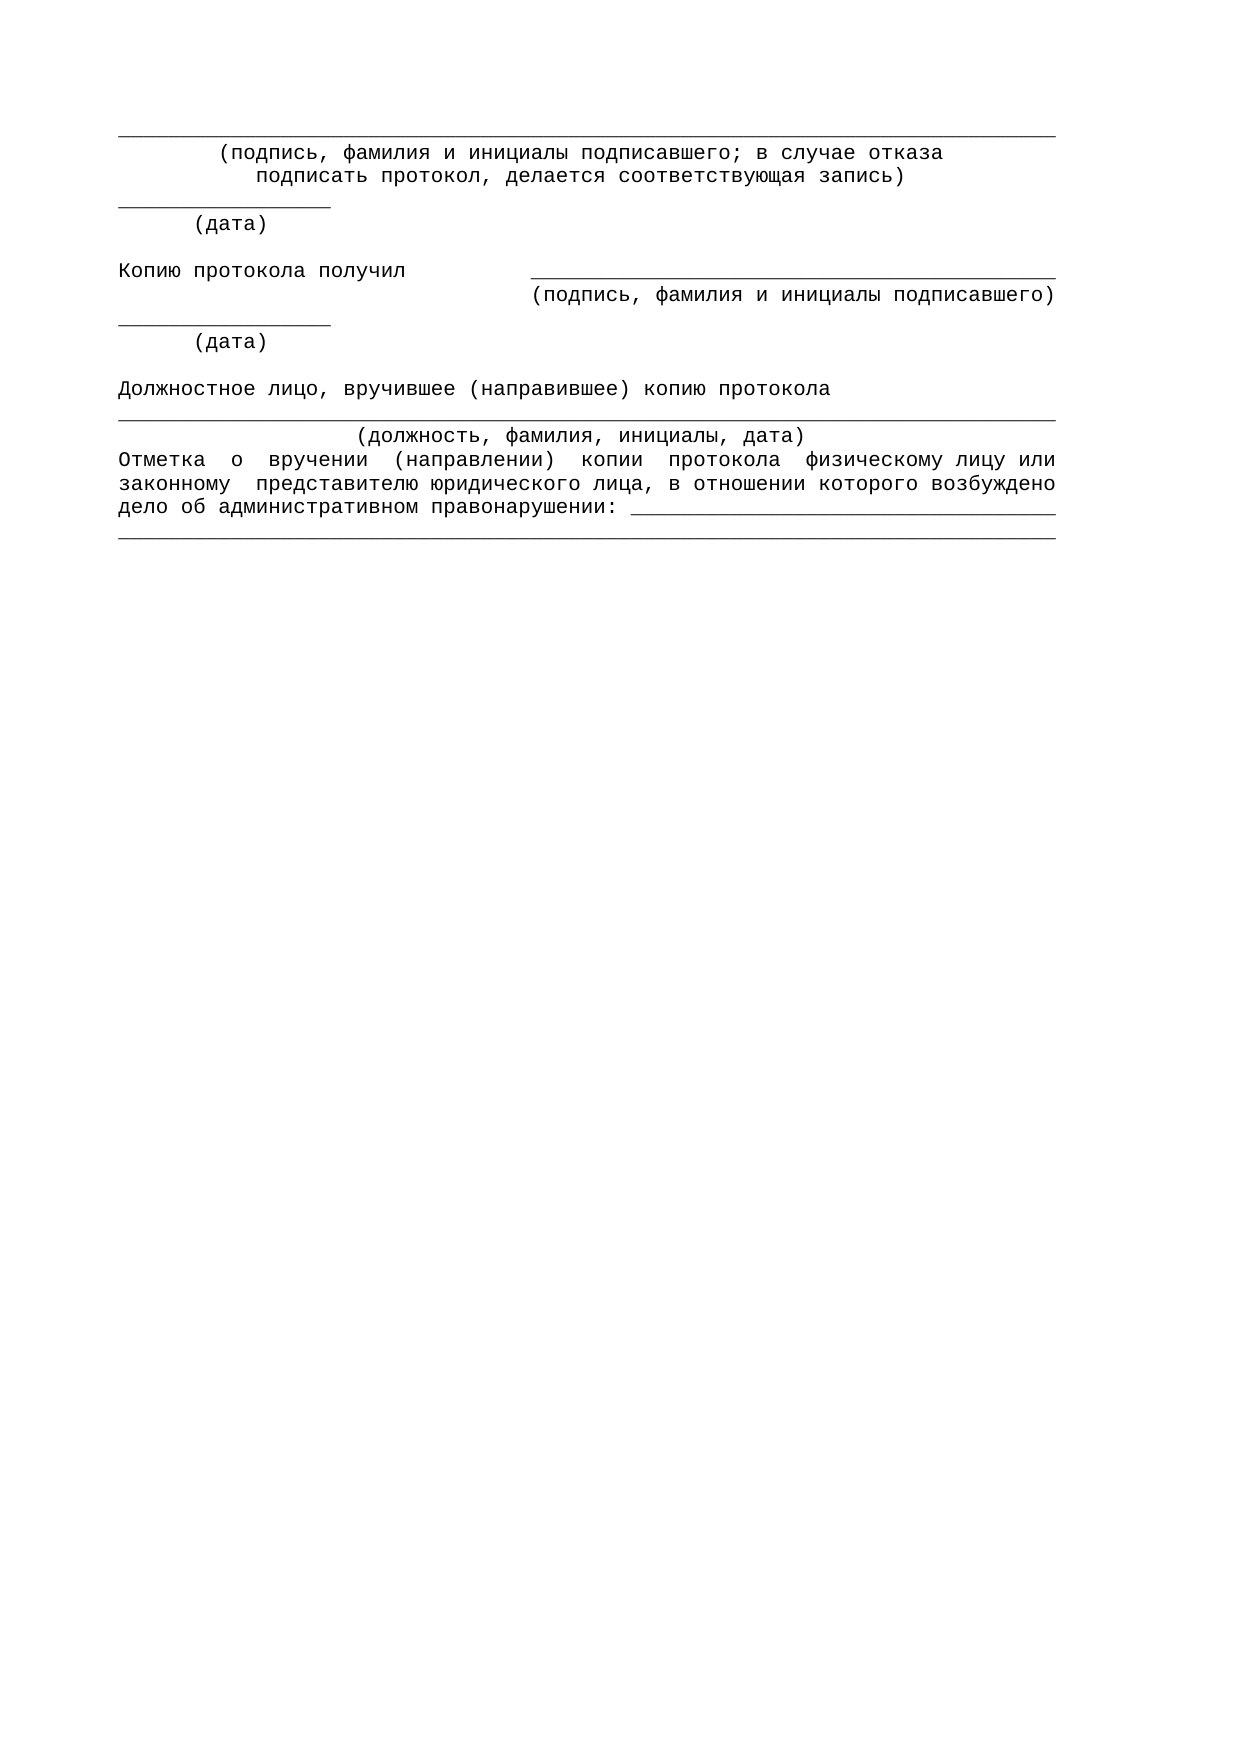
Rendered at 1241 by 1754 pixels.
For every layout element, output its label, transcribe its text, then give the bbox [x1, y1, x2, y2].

text (дата) [118, 213, 1181, 236]
text Копию протокола получил __________________________________________ [118, 260, 1181, 284]
text Отметка о вручении (направлении) копии протокола физическому лицу или [118, 449, 1181, 473]
text ___________________________________________________________________________ [118, 402, 1181, 426]
text (должность, фамилия, инициалы, дата) [118, 426, 1181, 449]
text ___________________________________________________________________________ [118, 520, 1181, 544]
text _________________ [118, 307, 1181, 331]
text (дата) [118, 331, 1181, 354]
text Должностное лицо, вручившее (направившее) копию протокола [118, 378, 1181, 402]
text дело об административном правонарушении: __________________________________ [118, 496, 1181, 520]
text законному представителю юридического лица, в отношении которого возбуждено [118, 473, 1181, 496]
text подписать протокол, делается соответствующая запись) [118, 165, 1181, 189]
text (подпись, фамилия и инициалы подписавшего; в случае отказа [118, 142, 1181, 165]
text ___________________________________________________________________________ [118, 118, 1181, 142]
text _________________ [118, 189, 1181, 213]
text (подпись, фамилия и инициалы подписавшего) [118, 284, 1181, 307]
